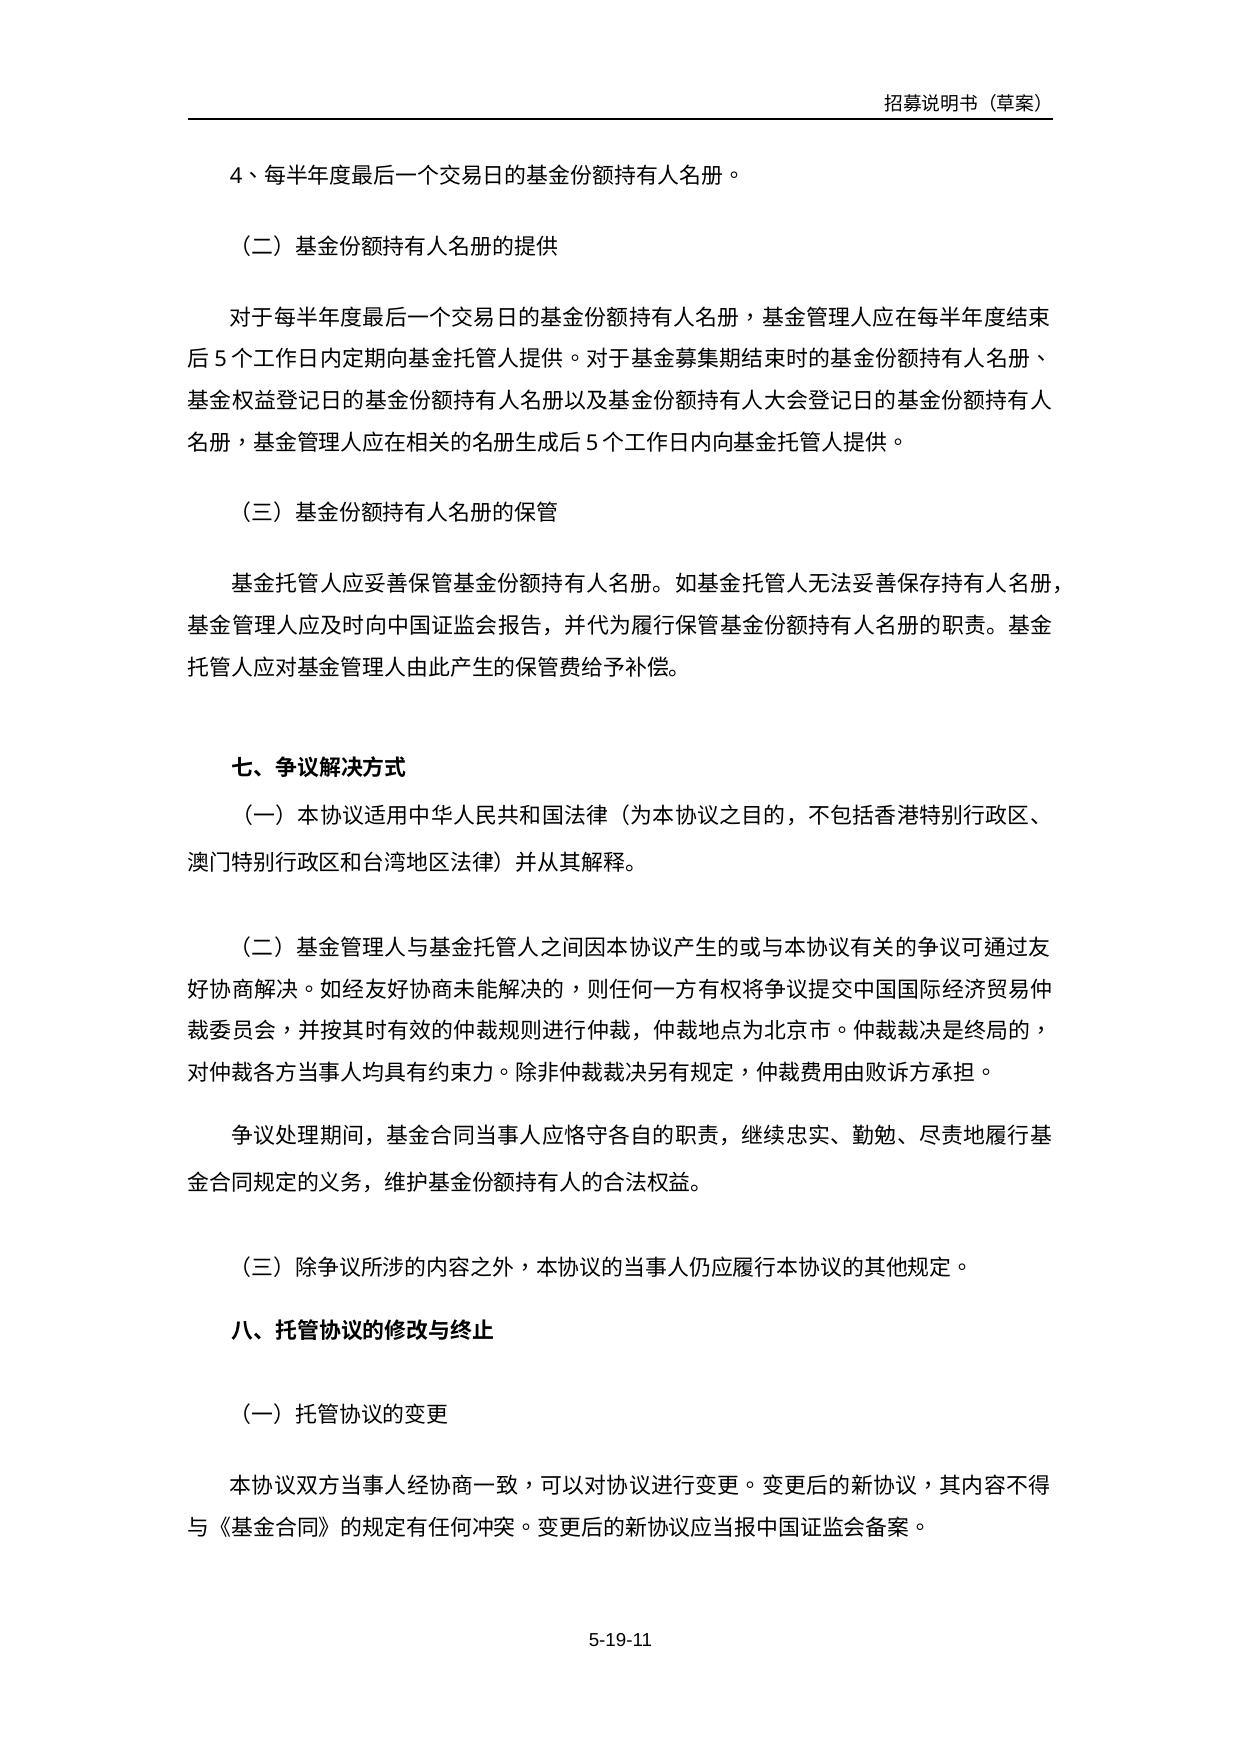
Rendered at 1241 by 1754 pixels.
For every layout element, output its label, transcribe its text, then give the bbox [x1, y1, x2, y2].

text 对于每半年度最后一个交易日的基金份额持有人名册，基金管理人应在每半年度结束后5个工作日内定期向基金托管人提供。对于基金募集期结束时的基金份额持有人名册、基金权益登记日的基金份额持有人名册以及基金份额持有人大会登记日的基金份额持有人名册，基金管理人应在相关的名册生成后5个工作日内向基金托管人提供。 [187, 292, 1053, 458]
text 争议处理期间，基金合同当事人应恪守各自的职责，继续忠实、勤勉、尽责地履行基金合同规定的义务，维护基金份额持有人的合法权益。 [187, 1118, 1053, 1197]
text （三）基金份额持有人名册的保管 [187, 487, 1053, 529]
text （一）托管协议的变更 [187, 1389, 1053, 1431]
text 本协议双方当事人经协商一致，可以对协议进行变更。变更后的新协议，其内容不得与《基金合同》的规定有任何冲突。变更后的新协议应当报中国证监会备案。 [187, 1460, 1053, 1544]
text （一）本协议适用中华人民共和国法律（为本协议之目的，不包括香港特别行政区、澳门特别行政区和台湾地区法律）并从其解释。 [187, 798, 1053, 877]
text （三）除争议所涉的内容之外，本协议的当事人仍应履行本协议的其他规定。 [187, 1242, 1053, 1284]
text （二）基金份额持有人名册的提供 [187, 221, 1053, 262]
text 七、争议解决方式 [187, 750, 1053, 782]
text 4、每半年度最后一个交易日的基金份额持有人名册。 [187, 150, 1053, 192]
text 基金托管人应妥善保管基金份额持有人名册。如基金托管人无法妥善保存持有人名册，基金管理人应及时向中国证监会报告，并代为履行保管基金份额持有人名册的职责。基金托管人应对基金管理人由此产生的保管费给予补偿。 [187, 558, 1053, 683]
text 八、托管协议的修改与终止 [187, 1313, 1053, 1344]
text （二）基金管理人与基金托管人之间因本协议产生的或与本协议有关的争议可通过友好协商解决。如经友好协商未能解决的，则任何一方有权将争议提交中国国际经济贸易仲裁委员会，并按其时有效的仲裁规则进行仲裁，仲裁地点为北京市。仲裁裁决是终局的，对仲裁各方当事人均具有约束力。除非仲裁裁决另有规定，仲裁费用由败诉方承担。 [187, 922, 1053, 1089]
